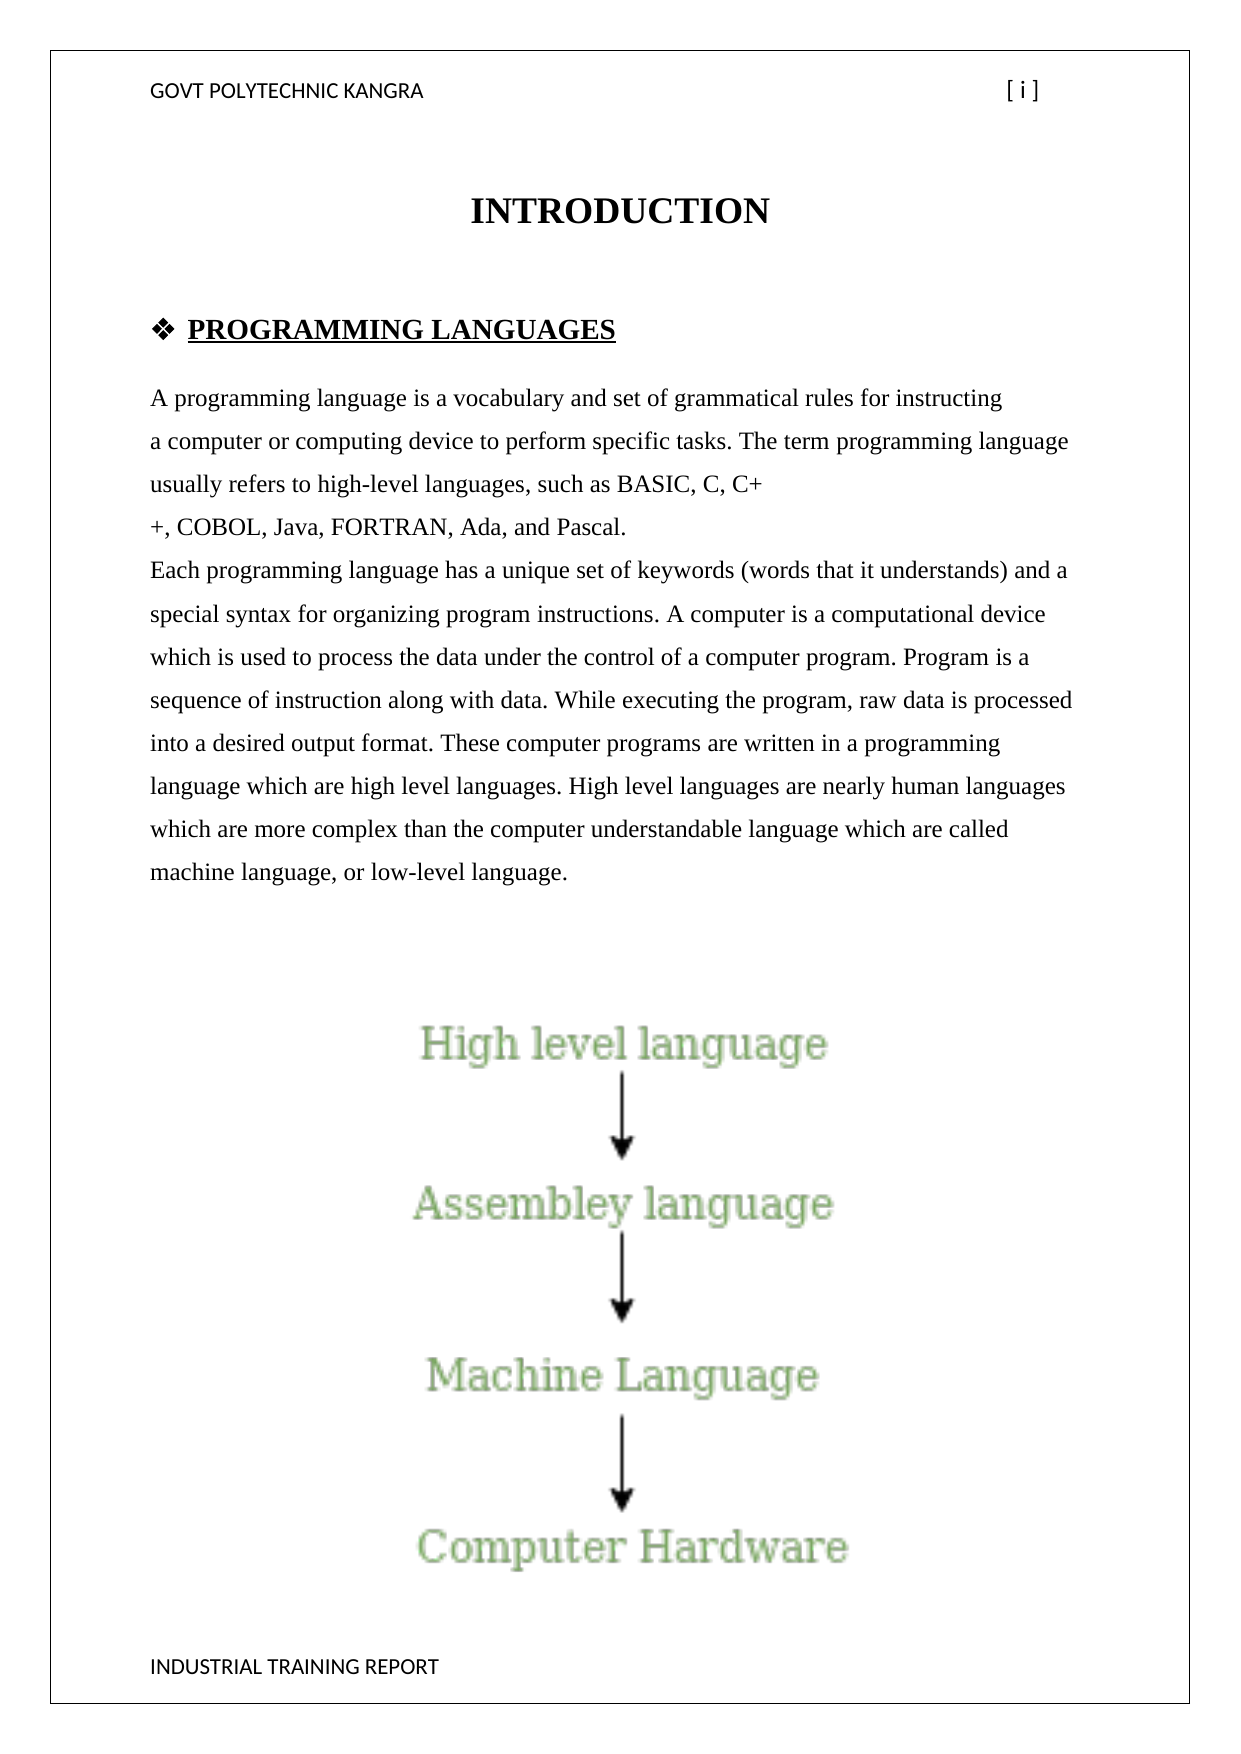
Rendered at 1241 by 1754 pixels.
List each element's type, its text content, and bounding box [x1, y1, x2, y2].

text A programming language is a vocabulary and set of grammatical rules for instructing a computer or computing device to perform specific tasks. The term programming language usually refers to high-level languages, such as BASIC, C, C++, COBOL, Java, FORTRAN, Ada, and Pascal. [150, 383, 1090, 541]
text INTRODUCTION [150, 188, 1090, 231]
text Each programming language has a unique set of keywords (words that it understands) and a special syntax for organizing program instructions. A computer is a computational device which is used to process the data under the control of a computer program. Program is a sequence of instruction along with data. While executing the program, raw data is processed into a desired output format. These computer programs are written in a programming language which are high level languages. High level languages are nearly human languages which are more complex than the computer understandable language which are called machine language, or low-level language. [150, 556, 1090, 886]
list PROGRAMMING LANGUAGES [150, 308, 1090, 346]
